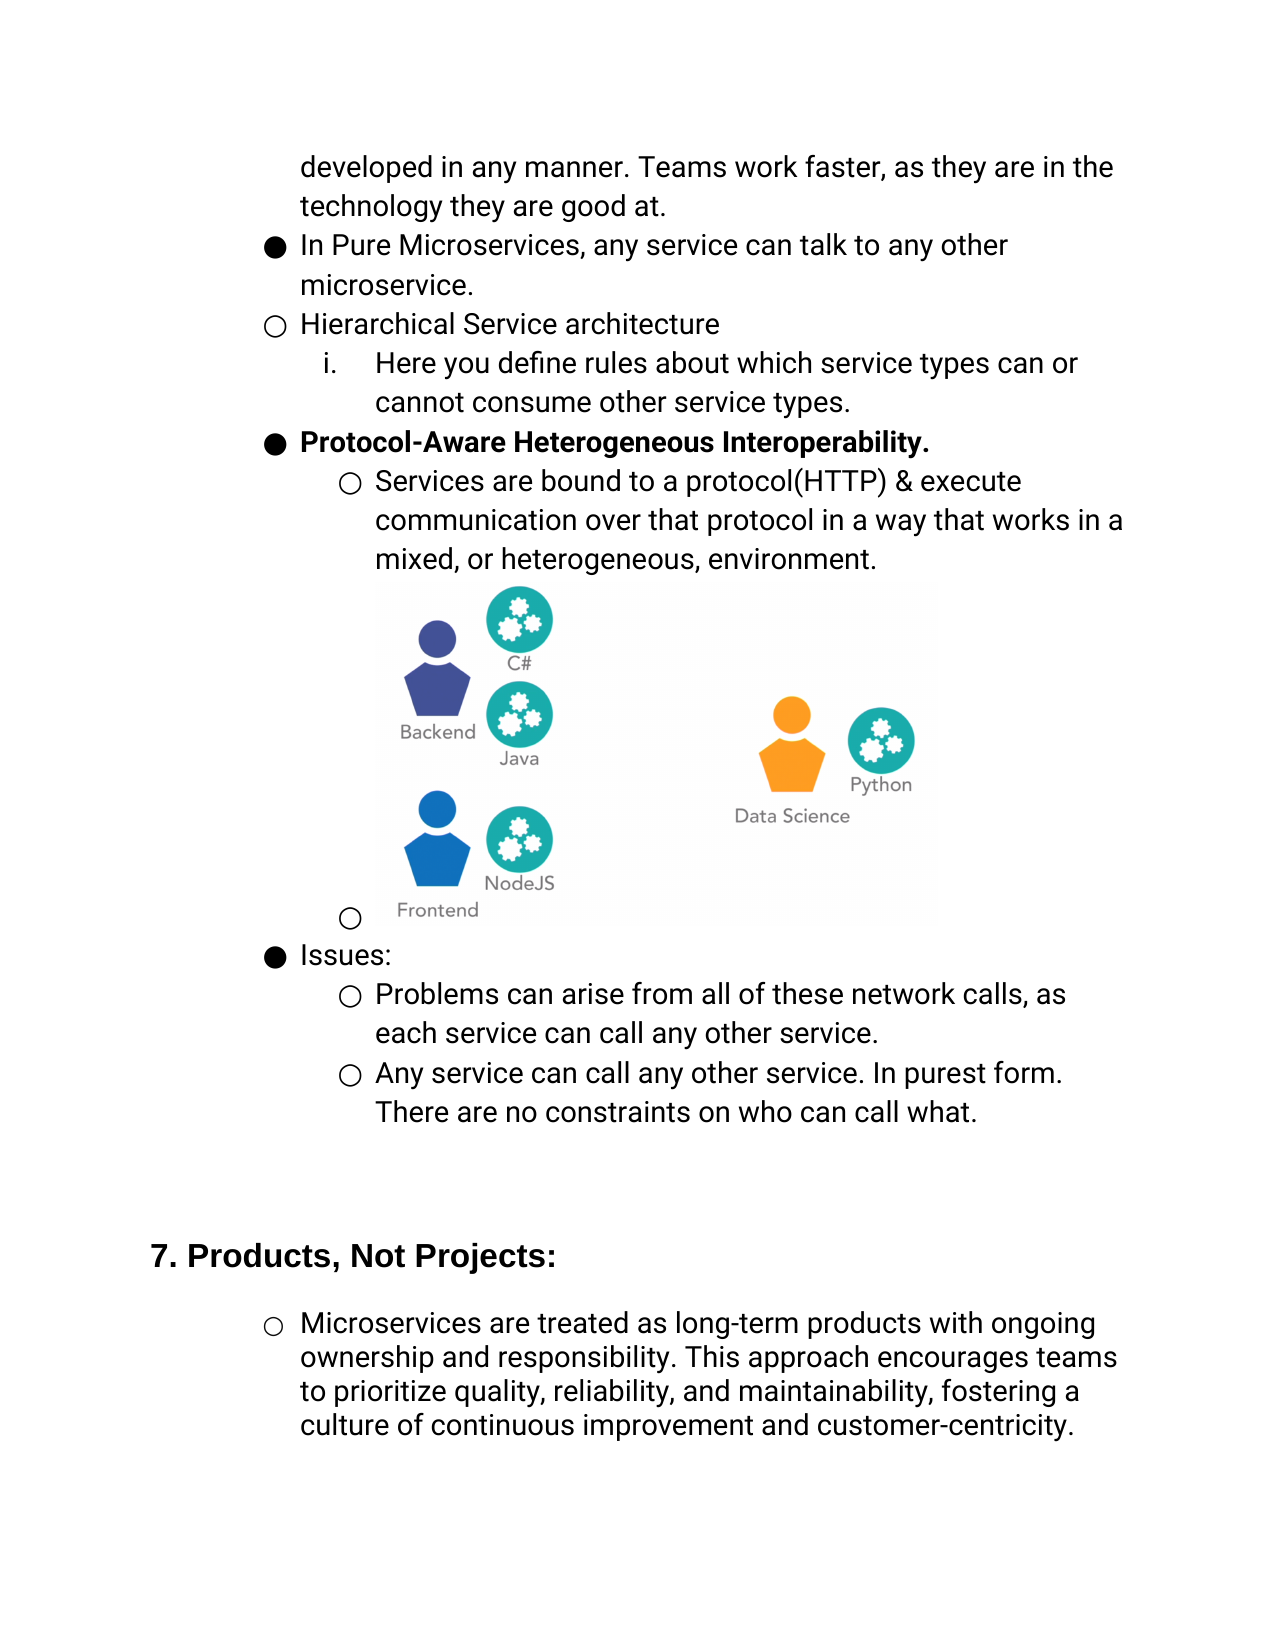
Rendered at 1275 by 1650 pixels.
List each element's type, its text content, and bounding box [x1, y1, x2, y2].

list Problems can arise from all of these network calls, as each service can call any other service. [337, 977, 1125, 1051]
list Services are bound to a protocol(HTTP) & execute communication over that protocol in a way that works in a mixed, or heterogeneous, environment. [337, 464, 1125, 577]
list Here you define rules about which service types can or cannot consume other service types. [337, 346, 1125, 420]
list Issues: [262, 938, 1125, 972]
list Any service can call any other service. In purest form. There are no constraints on who can call what. [337, 1056, 1125, 1129]
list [262, 150, 1125, 223]
text 7. Products, Not Projects: [150, 1236, 1125, 1275]
list Protocol-Aware Heterogeneous Interoperability. [262, 425, 1125, 459]
list Hierarchical Service architecture [262, 307, 1125, 341]
list Microservices are treated as long-term products with ongoing ownership and responsibility. This approach encourages teams to prioritize quality, reliability, and maintainability, fostering a culture of continuous improvement and customer-centricity. [262, 1306, 1125, 1443]
list In Pure Microservices, any service can talk to any other microservice. [262, 228, 1125, 302]
picture [375, 582, 939, 926]
